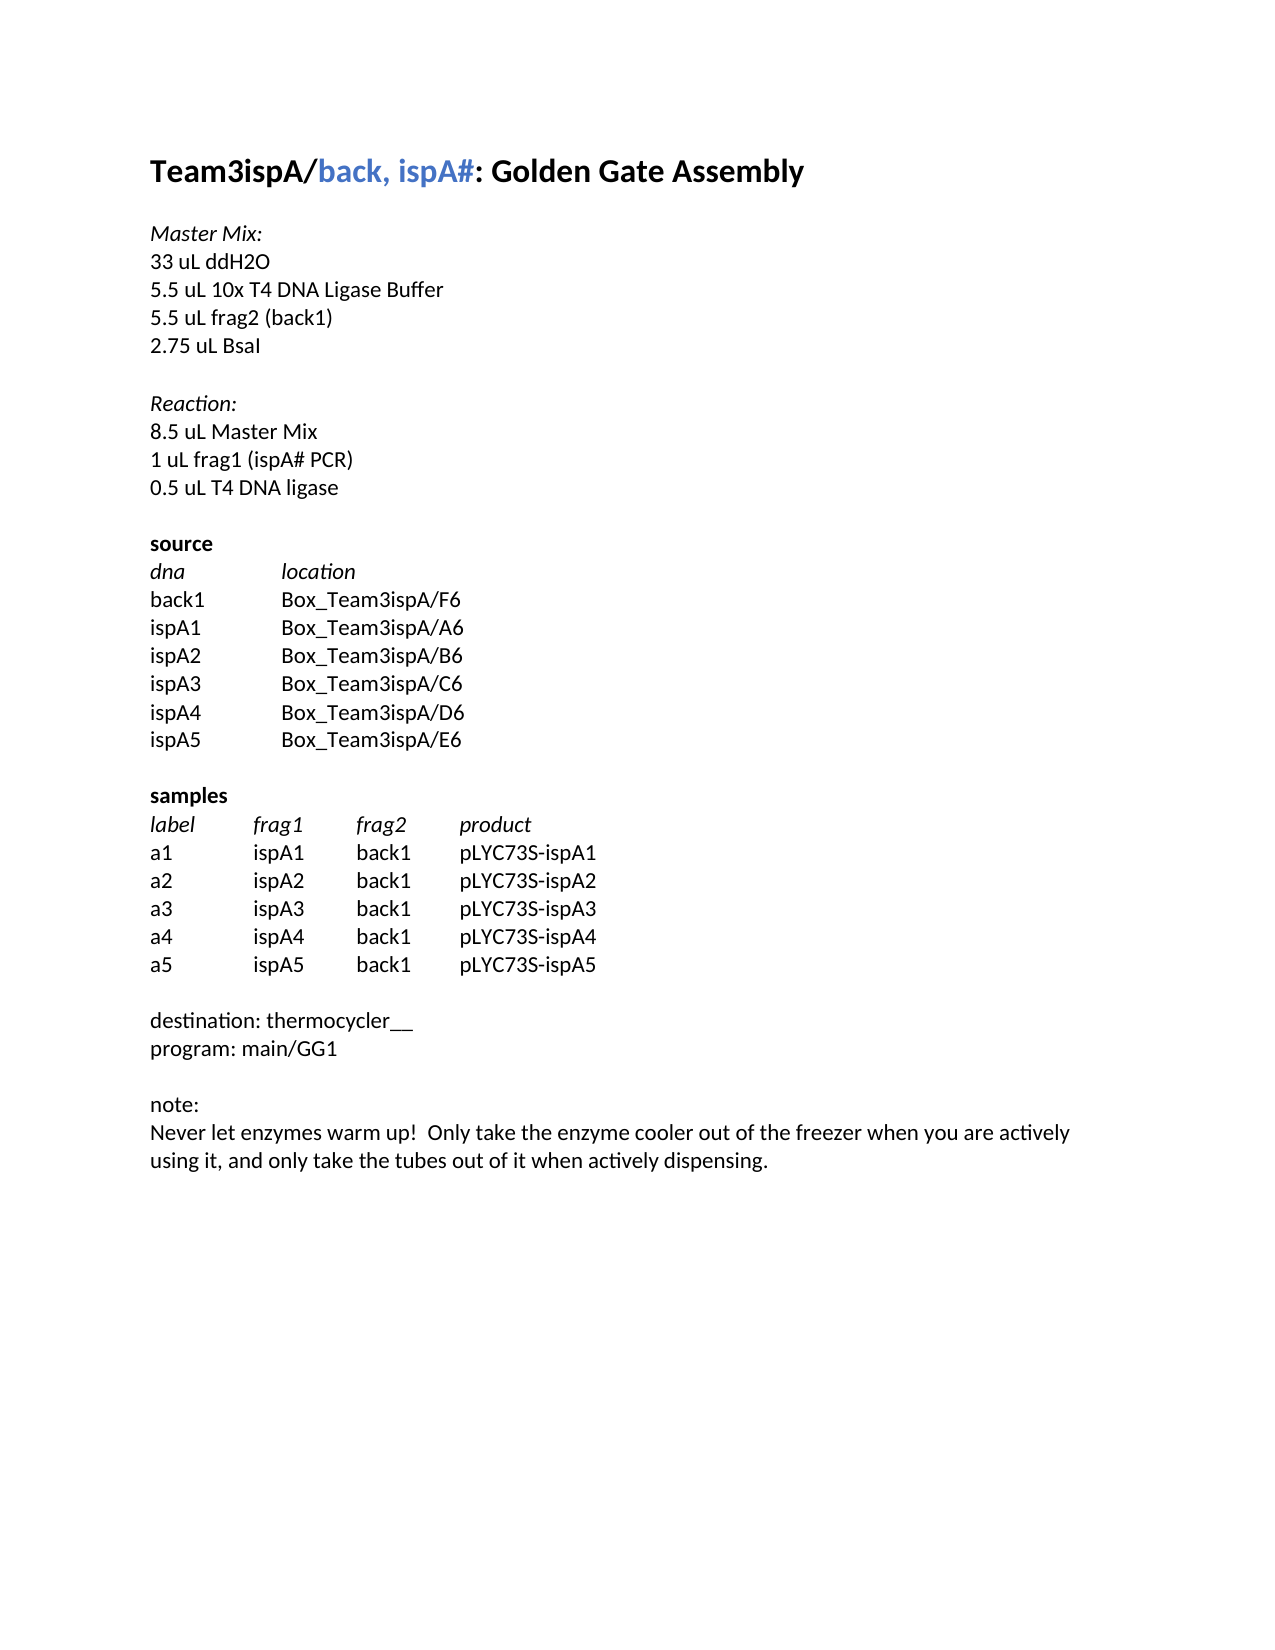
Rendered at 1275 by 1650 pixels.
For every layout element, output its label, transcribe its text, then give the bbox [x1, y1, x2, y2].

text ispA4 Box_Team3ispA/D6 [150, 698, 1125, 726]
text back1 Box_Team3ispA/F6 [150, 586, 1125, 613]
text program: main/GG1 [150, 1034, 1125, 1062]
text a5 ispA5 back1 pLYC73S-ispA5 [150, 950, 1125, 978]
text 8.5 uL Master Mix [150, 417, 1125, 445]
text a1 ispA1 back1 pLYC73S-ispA1 [150, 838, 1125, 866]
text 1 uL frag1 (ispA# PCR) [150, 445, 1125, 473]
text ispA2 Box_Team3ispA/B6 [150, 642, 1125, 669]
text destination: thermocycler__ [150, 1006, 1125, 1034]
text Team3ispA/back, ispA#: Golden Gate Assembly [150, 150, 1125, 191]
text ispA5 Box_Team3ispA/E6 [150, 726, 1125, 754]
text 33 uL ddH2O [150, 247, 1125, 275]
text a2 ispA2 back1 pLYC73S-ispA2 [150, 866, 1125, 894]
text 2.75 uL BsaI [150, 331, 1125, 359]
text samples [150, 782, 1125, 810]
text Reaction: [150, 389, 1125, 417]
text Master Mix: [150, 219, 1125, 247]
text source [150, 529, 1125, 557]
text 5.5 uL 10x T4 DNA Ligase Buffer [150, 275, 1125, 303]
text a3 ispA3 back1 pLYC73S-ispA3 [150, 894, 1125, 922]
text dna location [150, 557, 1125, 586]
text 0.5 uL T4 DNA ligase [150, 473, 1125, 501]
text 5.5 uL frag2 (back1) [150, 303, 1125, 331]
text note: [150, 1090, 1125, 1118]
text a4 ispA4 back1 pLYC73S-ispA4 [150, 922, 1125, 950]
text Never let enzymes warm up! Only take the enzyme cooler out of the freezer when you are actively using it, and only take the tubes out of it when actively dispensing. [150, 1118, 1125, 1174]
text label frag1 frag2 product [150, 810, 1125, 838]
text ispA1 Box_Team3ispA/A6 [150, 613, 1125, 642]
text ispA3 Box_Team3ispA/C6 [150, 669, 1125, 698]
